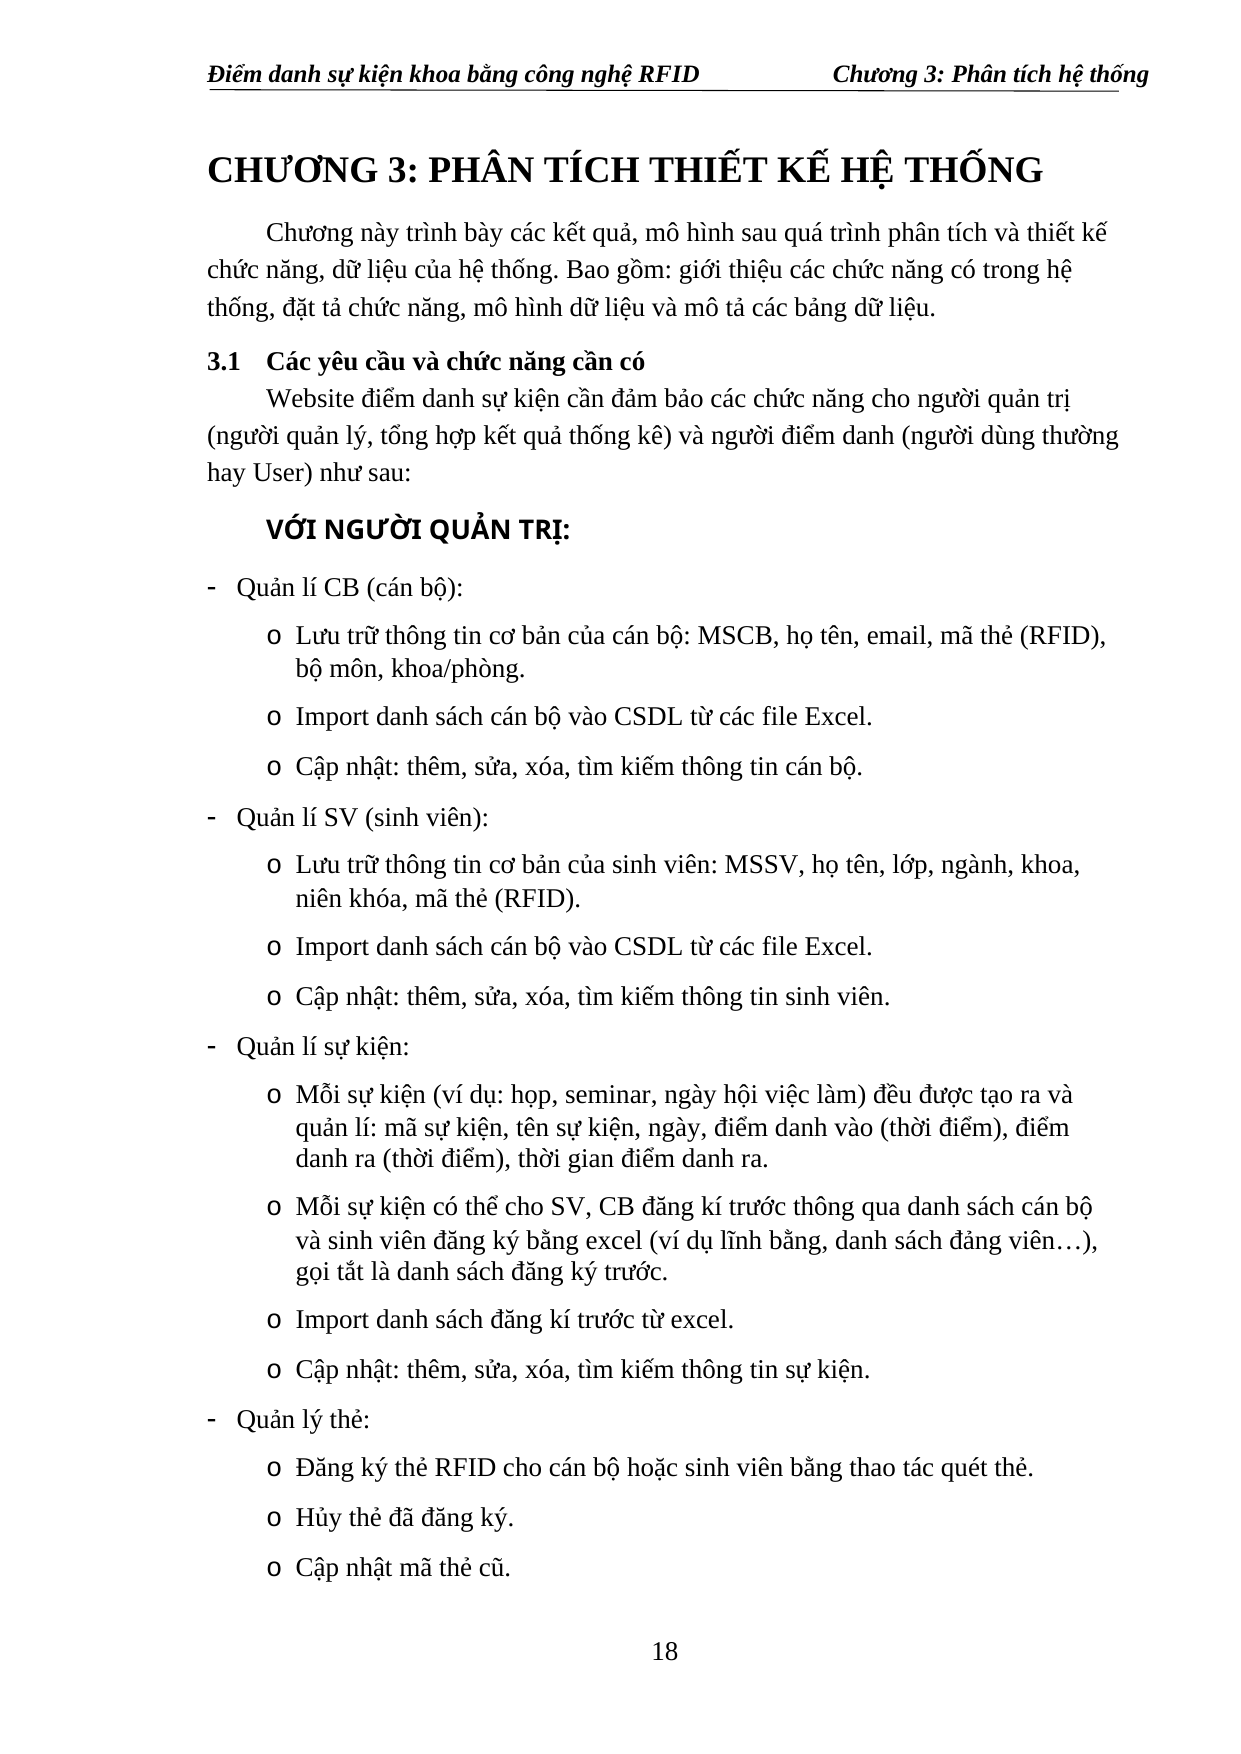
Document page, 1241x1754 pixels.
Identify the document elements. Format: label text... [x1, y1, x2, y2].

list Hủy thẻ đã đăng ký. [266, 1501, 1122, 1534]
list Lưu trữ thông tin cơ bản của cán bộ: MSCB, họ tên, email, mã thẻ (RFID), bộ môn, khoa/phòng. [266, 619, 1122, 684]
list Website điểm danh sự kiện cần đảm bảo các chức năng cho người quản trị (người quản lý, tổng hợp kết quả thống kê) và người điểm danh (người dùng thường hay User) như sau: [207, 382, 1122, 488]
list Cập nhật: thêm, sửa, xóa, tìm kiếm thông tin cán bộ. [266, 751, 1122, 784]
list Cập nhật mã thẻ cũ. [266, 1551, 1122, 1584]
list Chương này trình bày các kết quả, mô hình sau quá trình phân tích và thiết kế chức năng, dữ liệu của hệ thống. Bao gồm: giới thiệu các chức năng có trong hệ thống, đặt tả chức năng, mô hình dữ liệu và mô tả các bảng dữ liệu. [207, 216, 1122, 322]
list Đăng ký thẻ RFID cho cán bộ hoặc sinh viên bằng thao tác quét thẻ. [266, 1451, 1122, 1484]
list Import danh sách cán bộ vào CSDL từ các file Excel. [266, 700, 1122, 734]
list Import danh sách đăng kí trước từ excel. [266, 1303, 1122, 1336]
text Quản lý thẻ: [207, 1403, 1122, 1434]
list Lưu trữ thông tin cơ bản của sinh viên: MSSV, họ tên, lớp, ngành, khoa, niên khóa, mã thẻ (RFID). [266, 848, 1122, 913]
subtitle CHƯƠNG 3: PHÂN TÍCH THIẾT KẾ HỆ THỐNG [207, 148, 1122, 191]
text Quản lí CB (cán bộ): [207, 571, 1122, 602]
list Cập nhật: thêm, sửa, xóa, tìm kiếm thông tin sinh viên. [266, 980, 1122, 1013]
list Import danh sách cán bộ vào CSDL từ các file Excel. [266, 930, 1122, 963]
list Mỗi sự kiện có thể cho SV, CB đăng kí trước thông qua danh sách cán bộ và sinh viên đăng ký bằng excel (ví dụ lĩnh bằng, danh sách đảng viên…), gọi tắt là danh sách đăng ký trước. [266, 1190, 1122, 1286]
text Quản lí SV (sinh viên): [207, 801, 1122, 832]
list Cập nhật: thêm, sửa, xóa, tìm kiếm thông tin sự kiện. [266, 1353, 1122, 1386]
text Quản lí sự kiện: [207, 1030, 1122, 1061]
list Mỗi sự kiện (ví dụ: họp, seminar, ngày hội việc làm) đều được tạo ra và quản lí: mã sự kiện, tên sự kiện, ngày, điểm danh vào (thời điểm), điểm danh ra (thời điểm), thời gian điểm danh ra. [266, 1078, 1122, 1174]
text Với người quản trị: [207, 510, 1122, 547]
text Các yêu cầu và chức năng cần có [207, 344, 1122, 376]
